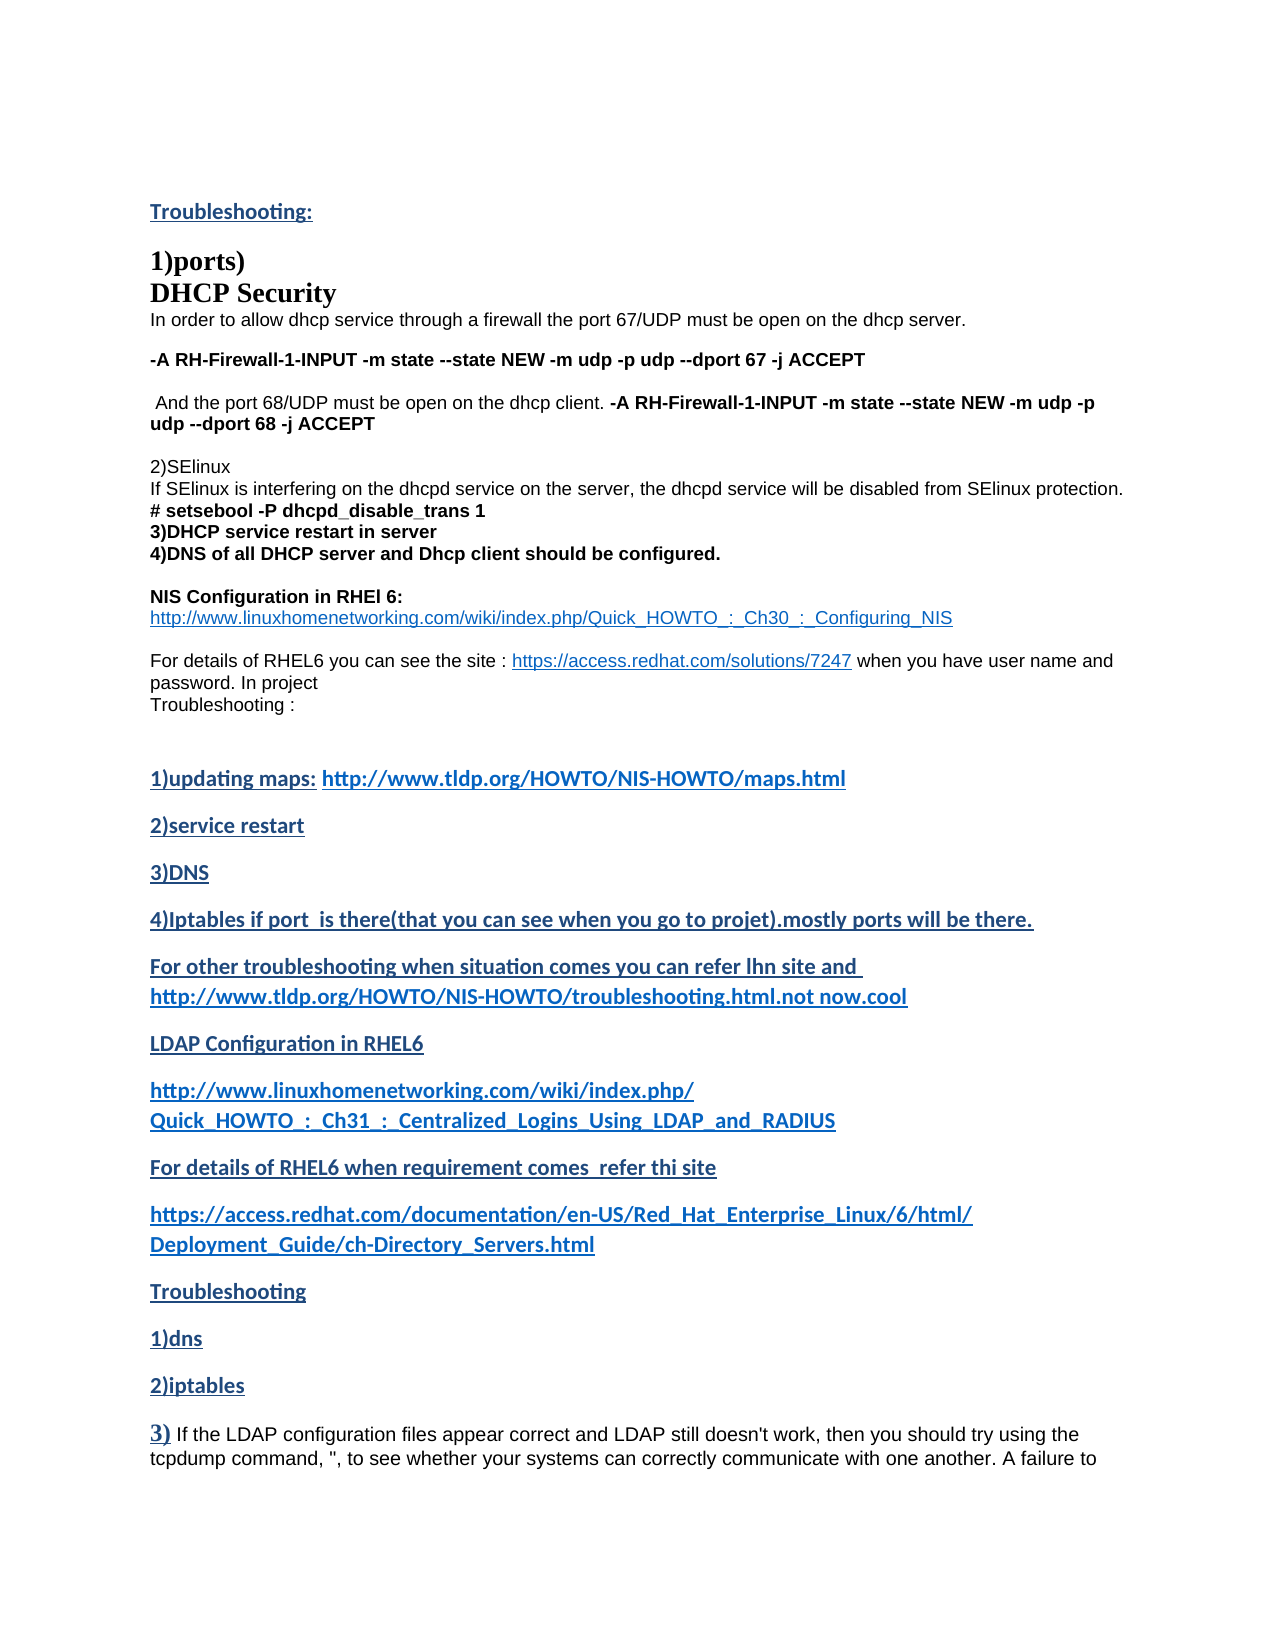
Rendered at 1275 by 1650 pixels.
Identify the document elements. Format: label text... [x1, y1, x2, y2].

text In order to allow dhcp service through a firewall the port 67/UDP must be open on the dhcp server. [150, 308, 1125, 330]
text Troubleshooting [150, 1277, 1125, 1305]
text DHCP Security [150, 276, 1125, 308]
text 4)DNS of all DHCP server and Dhcp client should be configured. [150, 542, 1125, 564]
text -A RH-Firewall-1-INPUT -m state --state NEW -m udp -p udp --dport 67 -j ACCEPT [150, 348, 1125, 370]
text 1)dns [150, 1324, 1125, 1352]
text NIS Configuration in RHEl 6: [150, 586, 1125, 607]
text 3)DNS [150, 858, 1125, 886]
text 3)DHCP service restart in server [150, 521, 1125, 542]
text If SElinux is interfering on the dhcpd service on the server, the dhcpd service will be disabled from SElinux protection. # setsebool -P dhcpd_disable_trans 1 [150, 478, 1125, 521]
text For details of RHEL6 when requirement comes refer thi site [150, 1153, 1125, 1181]
text 1)ports) [150, 244, 1125, 276]
text For other troubleshooting when situation comes you can refer lhn site and http://www.tldp.org/HOWTO/NIS-HOWTO/troubleshooting.html.not now.cool [150, 952, 1125, 1010]
text LDAP Configuration in RHEL6 [150, 1029, 1125, 1057]
text 4)Iptables if port is there(that you can see when you go to projet).mostly ports will be there. [150, 905, 1125, 933]
text https://access.redhat.com/documentation/en-US/Red_Hat_Enterprise_Linux/6/html/Deployment_Guide/ch-Directory_Servers.html [150, 1200, 1125, 1258]
text http://www.linuxhomenetworking.com/wiki/index.php/Quick_HOWTO_:_Ch30_:_Configuring_NIS [150, 607, 1125, 629]
text Troubleshooting : [150, 693, 1125, 715]
text 1)updating maps: http://www.tldp.org/HOWTO/NIS-HOWTO/maps.html [150, 764, 1125, 793]
text And the port 68/UDP must be open on the dhcp client. -A RH-Firewall-1-INPUT -m state --state NEW -m udp -p udp --dport 68 -j ACCEPT [150, 392, 1125, 435]
text Troubleshooting: [150, 197, 1125, 225]
text For details of RHEL6 you can see the site : https://access.redhat.com/solutions/7247 when you have user name and password. In project [150, 650, 1125, 693]
text 2)SElinux [150, 456, 1125, 478]
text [150, 1418, 1125, 1469]
text 2)service restart [150, 811, 1125, 839]
text http://www.linuxhomenetworking.com/wiki/index.php/Quick_HOWTO_:_Ch31_:_Centralized_Logins_Using_LDAP_and_RADIUS [150, 1076, 1125, 1134]
text 2)iptables [150, 1371, 1125, 1399]
